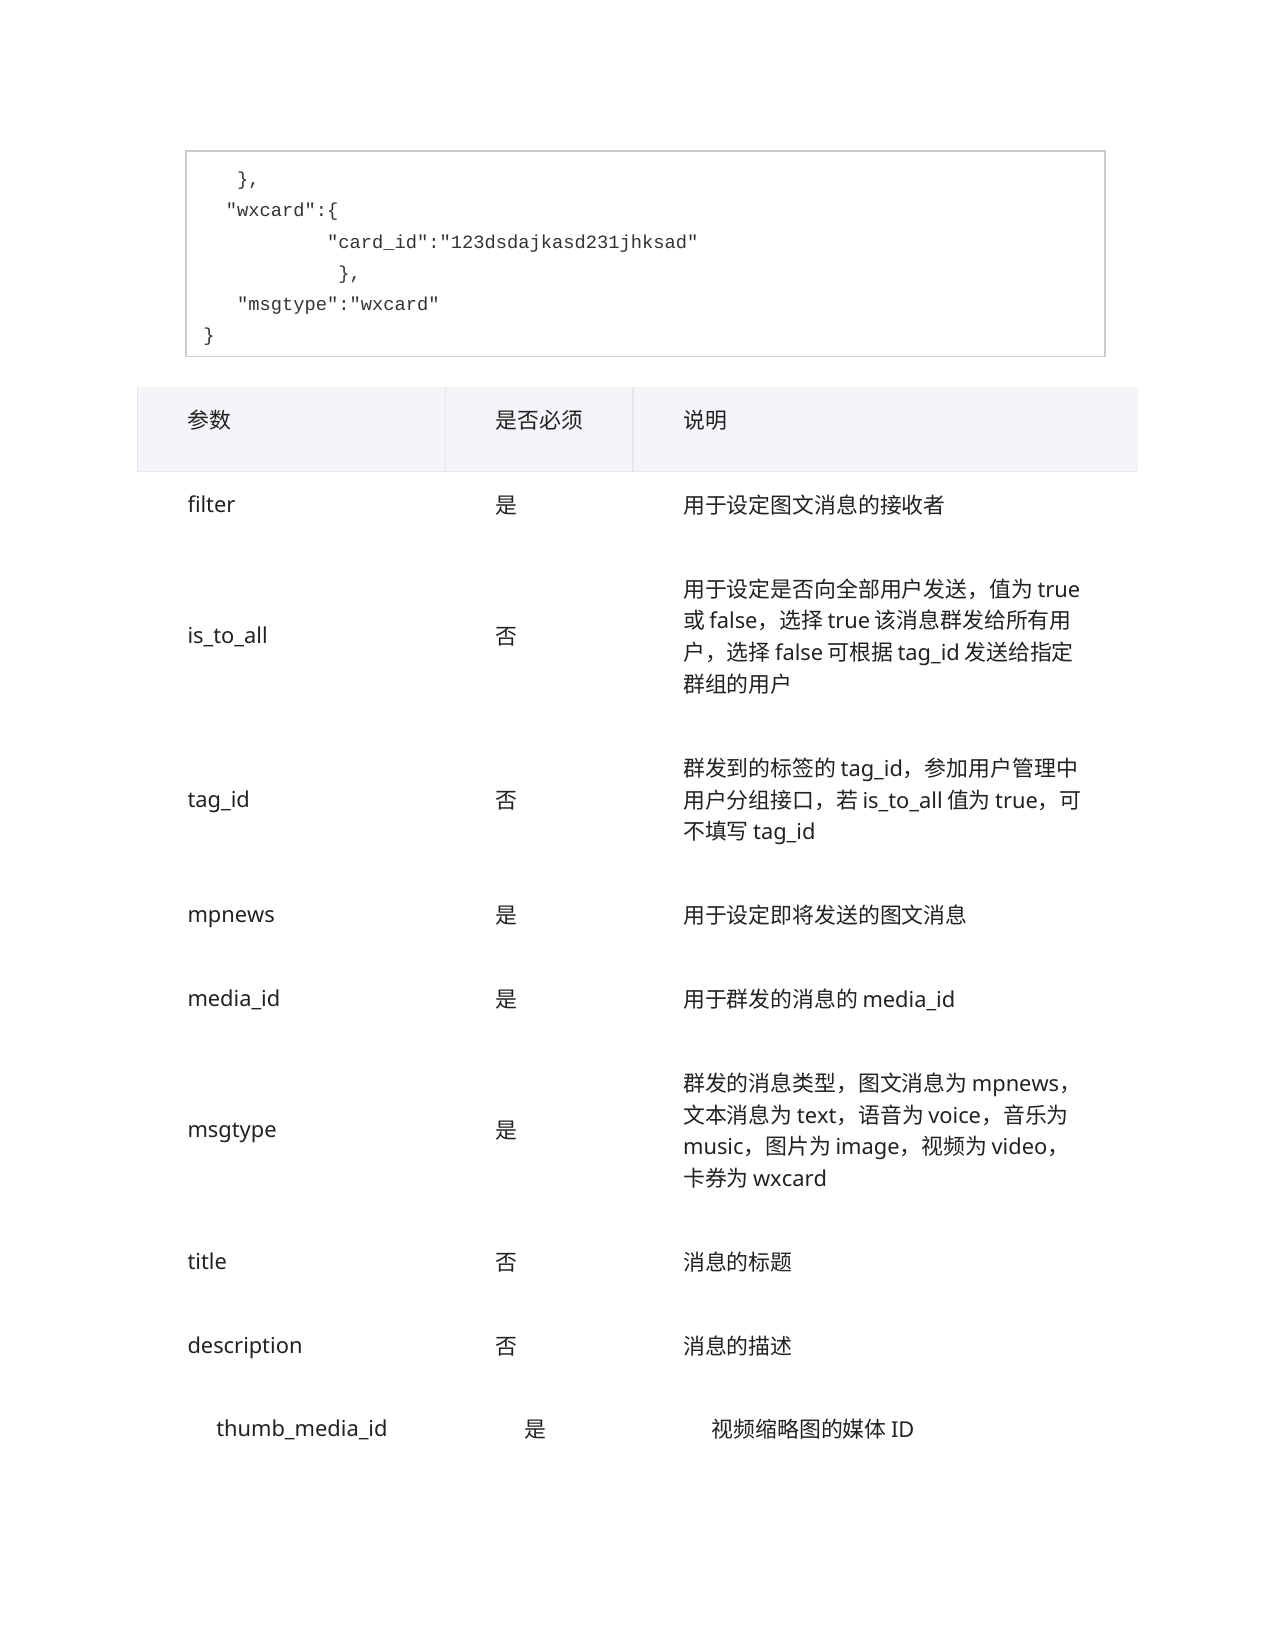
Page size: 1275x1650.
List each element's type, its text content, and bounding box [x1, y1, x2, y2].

text }, [187, 244, 1104, 275]
text } [187, 306, 1104, 356]
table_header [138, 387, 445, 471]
text }, [187, 152, 1104, 181]
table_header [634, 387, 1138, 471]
text "card_id":"123dsdajkasd231jhksad" [187, 212, 1104, 244]
text "wxcard":{ [187, 181, 1104, 212]
text "msgtype":"wxcard" [187, 275, 1104, 306]
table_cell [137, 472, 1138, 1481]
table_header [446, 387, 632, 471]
